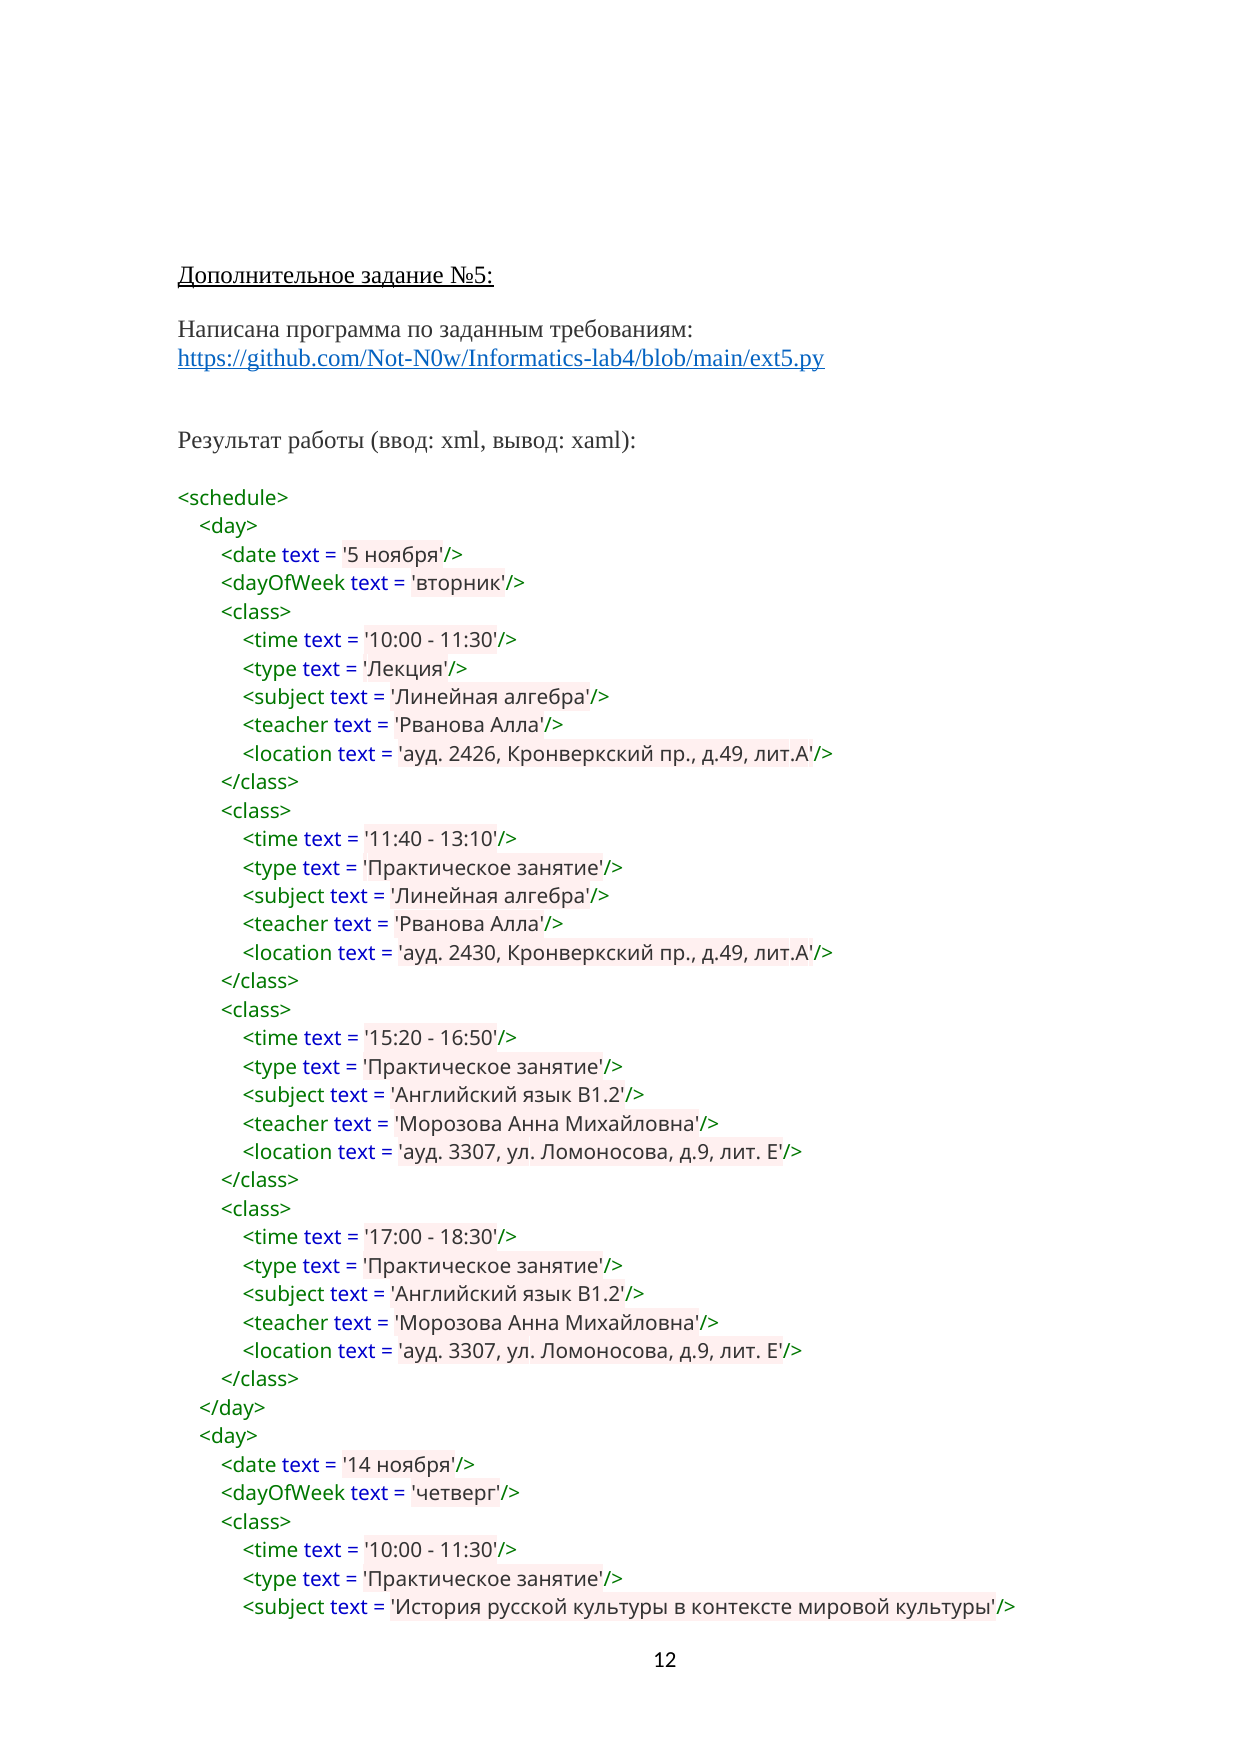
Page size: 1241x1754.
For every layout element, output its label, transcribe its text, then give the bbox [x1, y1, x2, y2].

text https://github.com/Not-N0w/Informatics-lab4/blob/main/ext5.py [177, 343, 1152, 372]
text <teacher text = 'Рванова Алла'/> [177, 711, 394, 739]
text <date text = '14 ноября'/> [177, 1450, 342, 1478]
text <class> [177, 1507, 1152, 1535]
text <teacher text = 'Рванова Алла'/> [177, 909, 1152, 938]
text <type text = 'Практическое занятие'/> [603, 853, 1152, 881]
text <subject text = 'Линейная алгебра'/> [177, 881, 390, 909]
text <dayOfWeek text = 'вторник'/> [177, 568, 411, 597]
text <time text = '17:00 - 18:30'/> [177, 1222, 1152, 1251]
text <location text = 'ауд. 2426, Кронверкский пр., д.49, лит.А'/> [177, 739, 398, 767]
text <day> [177, 1421, 1152, 1450]
text <time text = '15:20 - 16:50'/> [177, 1023, 364, 1052]
text <subject text = 'Английский язык B1.2'/> [177, 1279, 390, 1308]
text <time text = '11:40 - 13:10'/> [497, 824, 1152, 853]
text <location text = 'ауд. 2426, Кронверкский пр., д.49, лит.А'/> [813, 739, 1152, 767]
text <date text = '5 ноября'/> [177, 540, 342, 568]
text <type text = 'Практическое занятие'/> [603, 1564, 1152, 1592]
text Дополнительное задание №5: [177, 260, 1152, 289]
text </class> [177, 966, 1152, 995]
text <type text = 'Лекция'/> [177, 654, 363, 682]
text <location text = 'ауд. 3307, ул. Ломоносова, д.9, лит. Е'/> [177, 1137, 398, 1166]
text <type text = 'Практическое занятие'/> [177, 1564, 363, 1592]
text Написана программа по заданным требованиям: [177, 314, 1152, 343]
text <time text = '15:20 - 16:50'/> [497, 1023, 1152, 1052]
text <location text = 'ауд. 3307, ул. Ломоносова, д.9, лит. Е'/> [783, 1336, 1152, 1364]
text <location text = 'ауд. 3307, ул. Ломоносова, д.9, лит. Е'/> [783, 1137, 1152, 1166]
text <subject text = 'Английский язык B1.2'/> [177, 1080, 390, 1109]
text <type text = 'Практическое занятие'/> [177, 853, 363, 881]
text <teacher text = 'Морозова Анна Михайловна'/> [699, 1308, 1152, 1336]
text <subject text = 'История русской культуры в контексте мировой культуры'/> [177, 1592, 390, 1621]
text <teacher text = 'Морозова Анна Михайловна'/> [699, 1109, 1152, 1137]
text <dayOfWeek text = 'вторник'/> [505, 568, 1152, 597]
text </class> [177, 767, 1152, 796]
text <location text = 'ауд. 3307, ул. Ломоносова, д.9, лит. Е'/> [177, 1336, 398, 1364]
text <class> [177, 597, 1152, 625]
text <schedule> [177, 483, 1152, 511]
text <type text = 'Практическое занятие'/> [177, 1251, 363, 1279]
text <date text = '5 ноября'/> [443, 540, 1152, 568]
text <time text = '10:00 - 11:30'/> [177, 625, 364, 654]
text </day> [177, 1393, 1152, 1421]
text <location text = 'ауд. 2430, Кронверкский пр., д.49, лит.А'/> [813, 938, 1152, 966]
text <class> [177, 1194, 1152, 1222]
text <teacher text = 'Морозова Анна Михайловна'/> [177, 1308, 394, 1336]
text </class> [177, 1166, 1152, 1194]
text <subject text = 'Линейная алгебра'/> [590, 682, 1152, 711]
text <teacher text = 'Рванова Алла'/> [544, 711, 1152, 739]
text <date text = '14 ноября'/> [455, 1450, 1152, 1478]
text <dayOfWeek text = 'четверг'/> [500, 1478, 1152, 1507]
text <subject text = 'Линейная алгебра'/> [177, 682, 390, 711]
text <type text = 'Практическое занятие'/> [603, 1052, 1152, 1080]
text <dayOfWeek text = 'четверг'/> [177, 1478, 411, 1507]
text <time text = '10:00 - 11:30'/> [497, 625, 1152, 654]
text <subject text = 'История русской культуры в контексте мировой культуры'/> [996, 1592, 1152, 1621]
text <day> [177, 511, 1152, 540]
text <time text = '10:00 - 11:30'/> [177, 1535, 364, 1564]
text </class> [177, 1364, 1152, 1393]
text <class> [177, 995, 1152, 1023]
text <location text = 'ауд. 2430, Кронверкский пр., д.49, лит.А'/> [177, 938, 398, 966]
text <subject text = 'Английский язык B1.2'/> [625, 1279, 1152, 1308]
text <type text = 'Лекция'/> [448, 654, 1152, 682]
text <teacher text = 'Морозова Анна Михайловна'/> [177, 1109, 394, 1137]
text <subject text = 'Английский язык B1.2'/> [625, 1080, 1152, 1109]
text <type text = 'Практическое занятие'/> [603, 1251, 1152, 1279]
text <subject text = 'Линейная алгебра'/> [590, 881, 1152, 909]
text <time text = '10:00 - 11:30'/> [497, 1535, 1152, 1564]
text <type text = 'Практическое занятие'/> [177, 1052, 363, 1080]
text <class> [177, 796, 1152, 824]
text Результат работы (ввод: xml, вывод: xaml): [177, 426, 1152, 454]
text <time text = '11:40 - 13:10'/> [177, 824, 364, 853]
